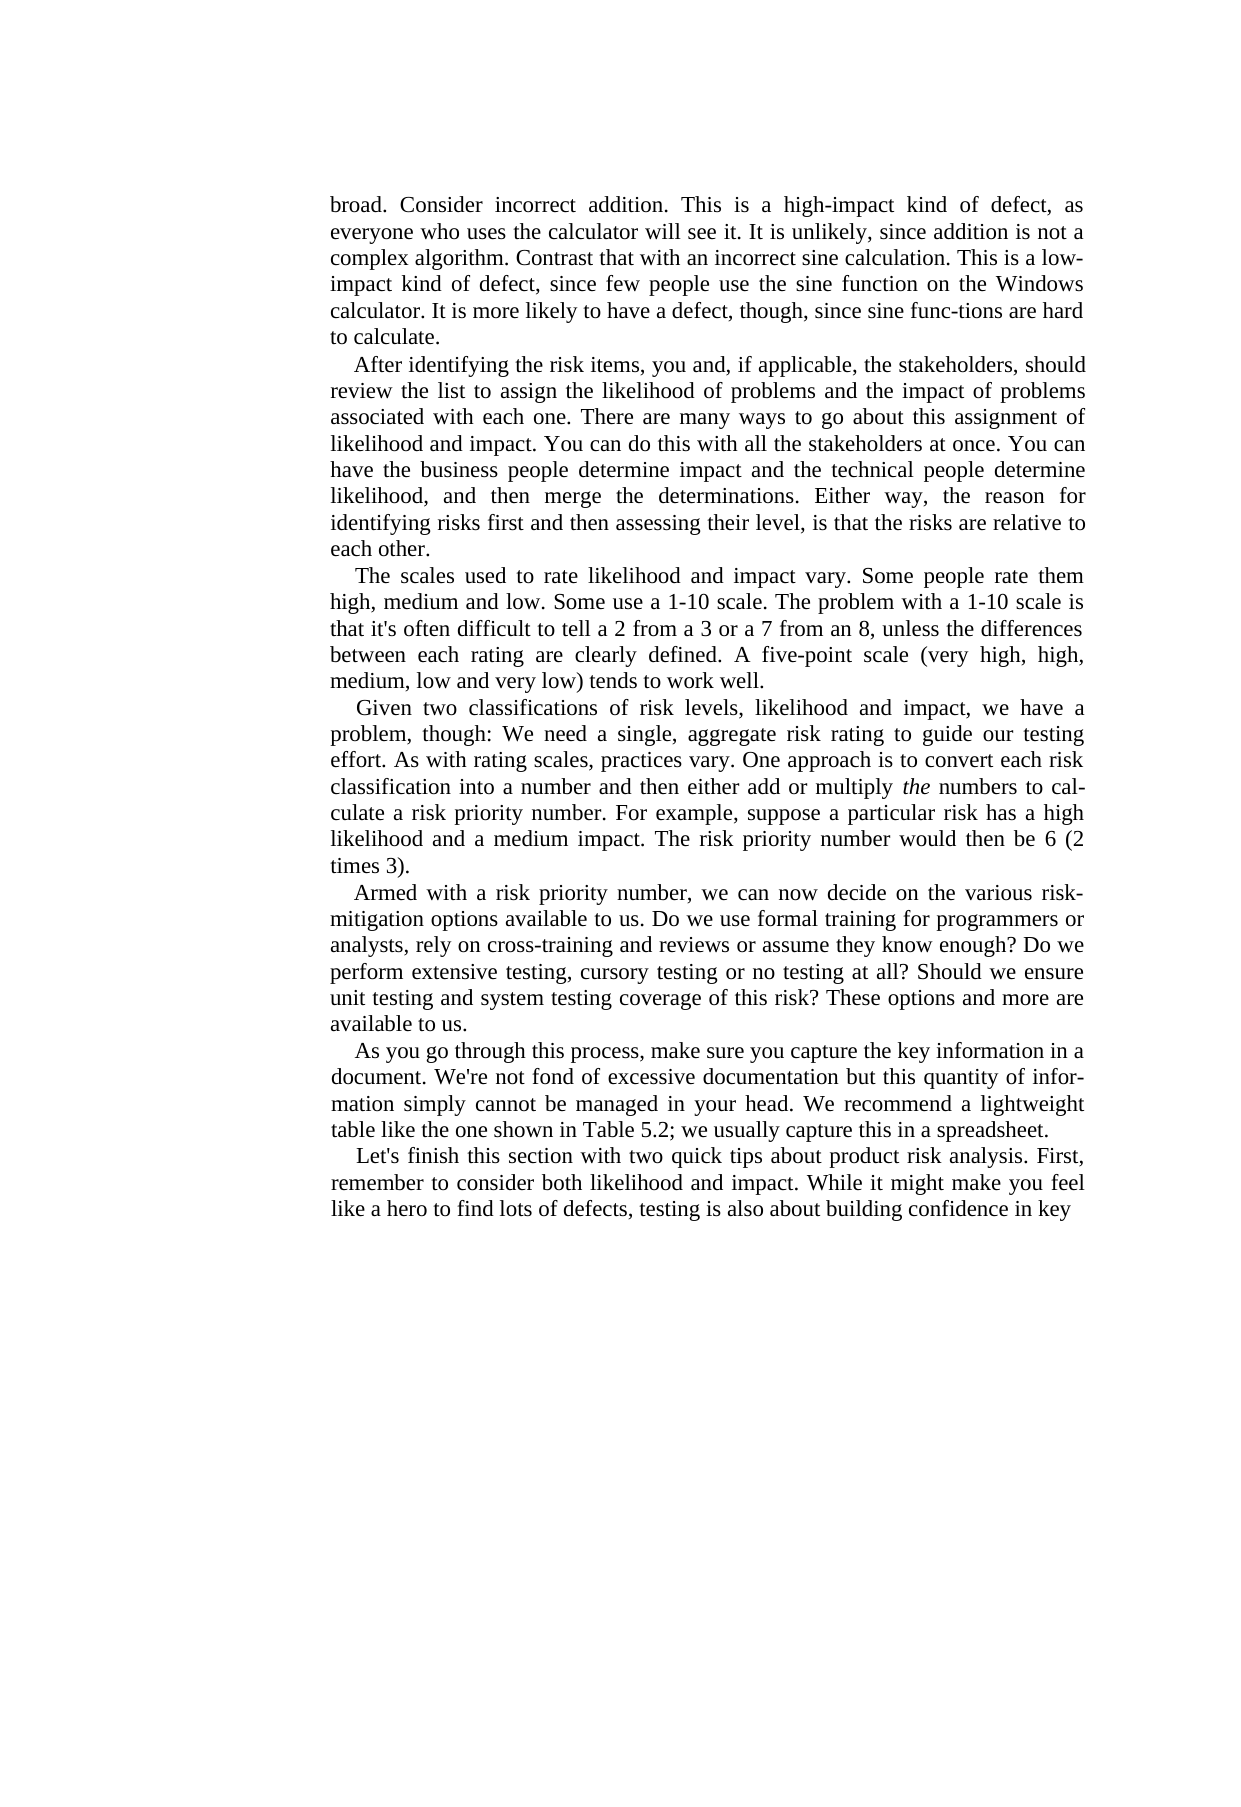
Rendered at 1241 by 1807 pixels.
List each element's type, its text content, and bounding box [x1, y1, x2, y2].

text After identifying the risk items, you and, if applicable, the stakeholders, should review the list to assign the likelihood of problems and the impact of problems associated with each one. There are many ways to go about this assignment of likelihood and impact. You can do this with all the stakeholders at once. You can have the business people determine impact and the technical people determine likelihood, and then merge the determinations. Either way, the reason for identifying risks first and then assessing their level, is that the risks are relative to each other. [330, 351, 1087, 561]
text Let's finish this section with two quick tips about product risk analysis. First, remember to consider both likelihood and impact. While it might make you feel like a hero to find lots of defects, testing is also about building confidence in key [331, 1142, 1086, 1221]
text As you go through this process, make sure you capture the key information in a document. We're not fond of excessive documentation but this quantity of infor-mation simply cannot be managed in your head. We recommend a lightweight table like the one shown in Table 5.2; we usually capture this in a spreadsheet. [331, 1037, 1085, 1142]
text Armed with a risk priority number, we can now decide on the various risk-mitigation options available to us. Do we use formal training for programmers or analysts, rely on cross-training and reviews or assume they know enough? Do we perform extensive testing, cursory testing or no testing at all? Should we ensure unit testing and system testing coverage of this risk? These options and more are available to us. [330, 879, 1085, 1037]
text broad. Consider incorrect addition. This is a high-impact kind of defect, as everyone who uses the calculator will see it. It is unlikely, since addition is not a complex algorithm. Contrast that with an incorrect sine calculation. This is a low-impact kind of defect, since few people use the sine function on the Windows calculator. It is more likely to have a defect, though, since sine func-tions are hard to calculate. [330, 191, 1085, 349]
text Given two classifications of risk levels, likelihood and impact, we have a problem, though: We need a single, aggregate risk rating to guide our testing effort. As with rating scales, practices vary. One approach is to convert each risk classification into a number and then either add or multiply the numbers to cal-culate a risk priority number. For example, suppose a particular risk has a high likelihood and a medium impact. The risk priority number would then be 6 (2 times 3). [330, 694, 1086, 878]
text The scales used to rate likelihood and impact vary. Some people rate them high, medium and low. Some use a 1-10 scale. The problem with a 1-10 scale is that it's often difficult to tell a 2 from a 3 or a 7 from an 8, unless the differences between each rating are clearly defined. A five-point scale (very high, high, medium, low and very low) tends to work well. [330, 562, 1085, 694]
